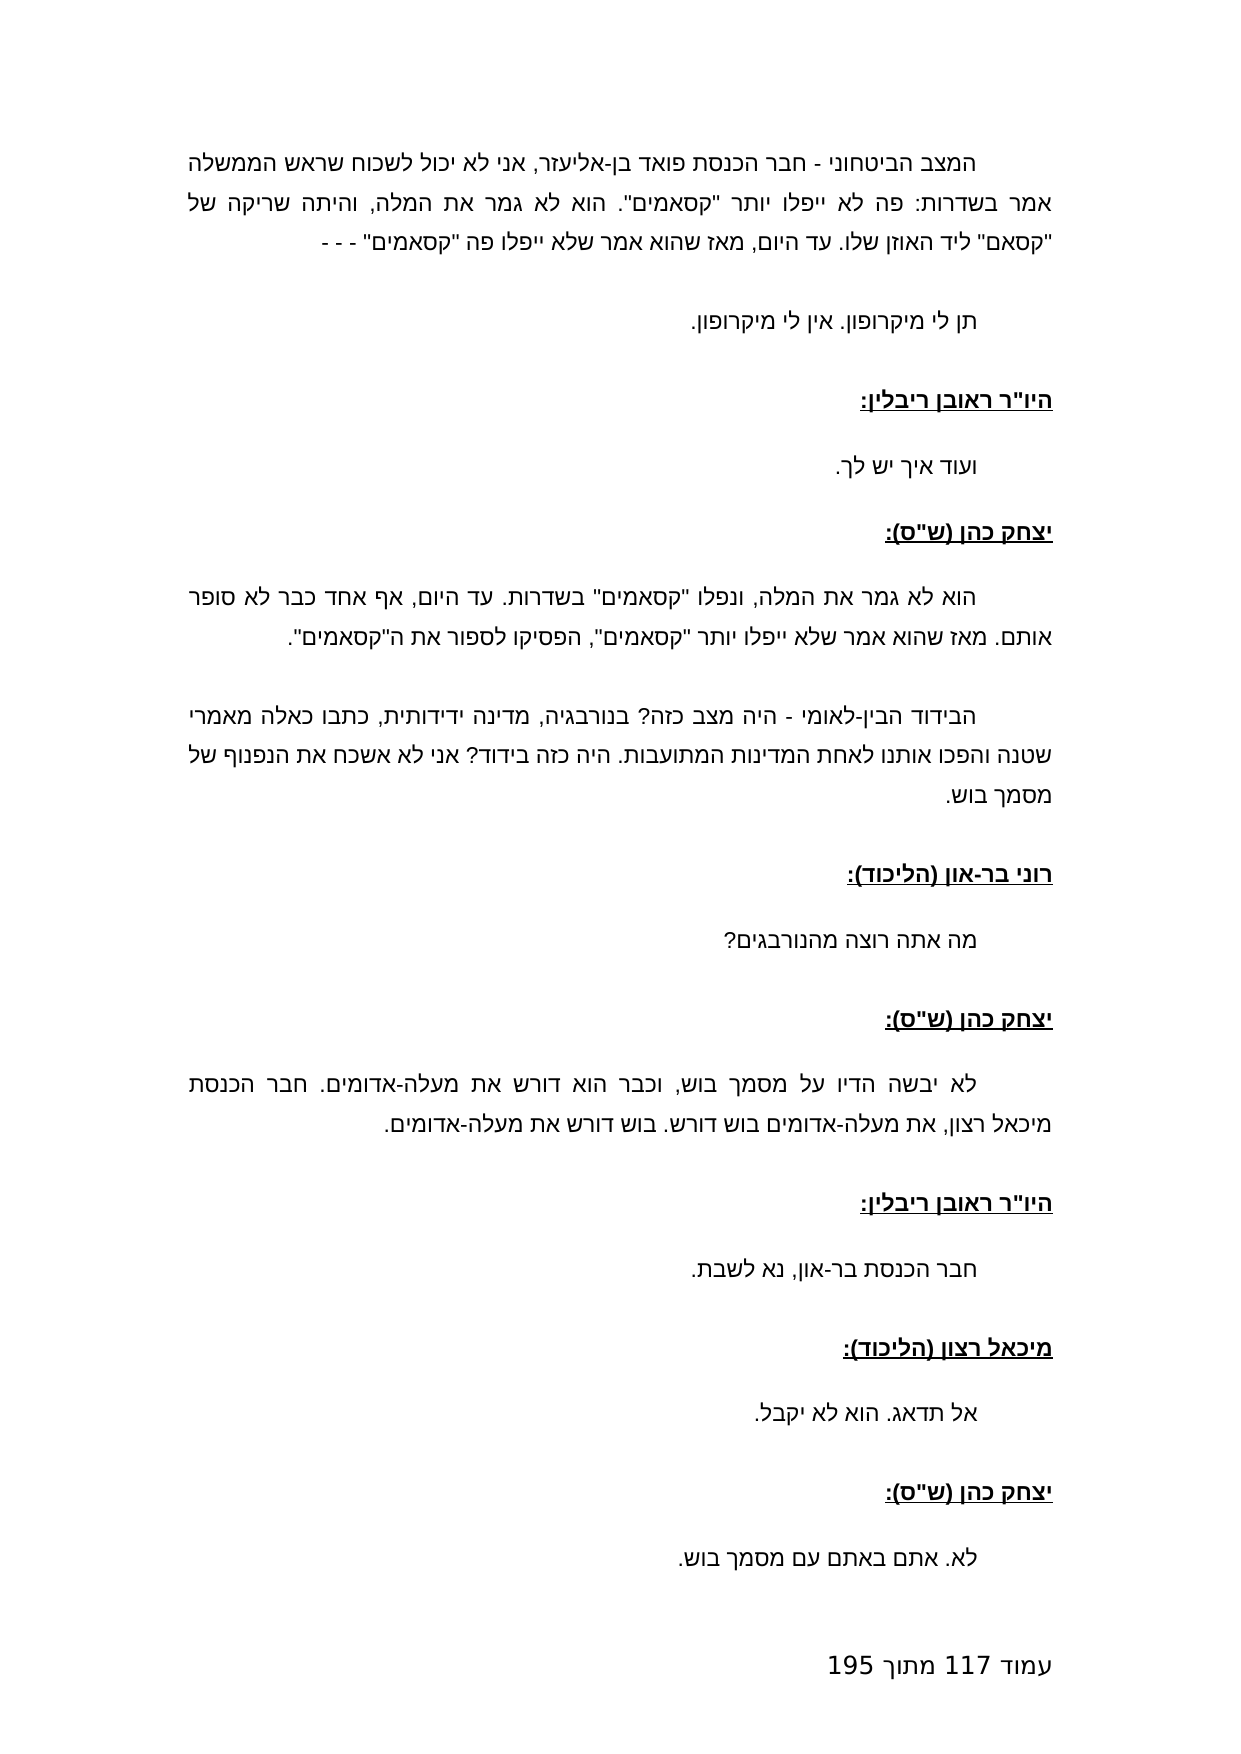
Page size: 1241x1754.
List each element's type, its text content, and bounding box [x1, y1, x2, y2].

text יצחק כהן (ש"ס): [187, 1006, 1053, 1032]
text תן לי מיקרופון. אין לי מיקרופון. [187, 308, 1053, 334]
text היו"ר ראובן ריבלין: [187, 387, 1053, 413]
text חבר הכנסת בר-און, נא לשבת. [187, 1256, 1053, 1282]
text אל תדאג. הוא לא יקבל. [187, 1400, 1053, 1427]
text המצב הביטחוני - חבר הכנסת פואד בן-אליעזר, אני לא יכול לשכוח שראש הממשלה אמר בשדרות: פה לא ייפלו יותר "קסאמים". הוא לא גמר את המלה, והיתה שריקה של "קסאם" ליד האוזן שלו. עד היום, מאז שהוא אמר שלא ייפלו פה "קסאמים" - - - [187, 150, 1053, 255]
text ועוד איך יש לך. [187, 453, 1053, 479]
text לא יבשה הדיו על מסמך בוש, וכבר הוא דורש את מעלה-אדומים. חבר הכנסת מיכאל רצון, את מעלה-אדומים בוש דורש. בוש דורש את מעלה-אדומים. [187, 1071, 1053, 1137]
text רוני בר-און (הליכוד): [187, 861, 1053, 887]
text היו"ר ראובן ריבלין: [187, 1190, 1053, 1216]
text לא. אתם באתם עם מסמך בוש. [187, 1545, 1053, 1572]
text יצחק כהן (ש"ס): [187, 1479, 1053, 1506]
text הוא לא גמר את המלה, ונפלו "קסאמים" בשדרות. עד היום, אף אחד כבר לא סופר אותם. מאז שהוא אמר שלא ייפלו יותר "קסאמים", הפסיקו לספור את ה"קסאמים". [187, 584, 1053, 650]
text הבידוד הבין-לאומי - היה מצב כזה? בנורבגיה, מדינה ידידותית, כתבו כאלה מאמרי שטנה והפכו אותנו לאחת המדינות המתועבות. היה כזה בידוד? אני לא אשכח את הנפנוף של מסמך בוש. [187, 703, 1053, 808]
text יצחק כהן (ש"ס): [187, 518, 1053, 545]
text מיכאל רצון (הליכוד): [187, 1334, 1053, 1361]
text מה אתה רוצה מהנורבגים? [187, 927, 1053, 953]
